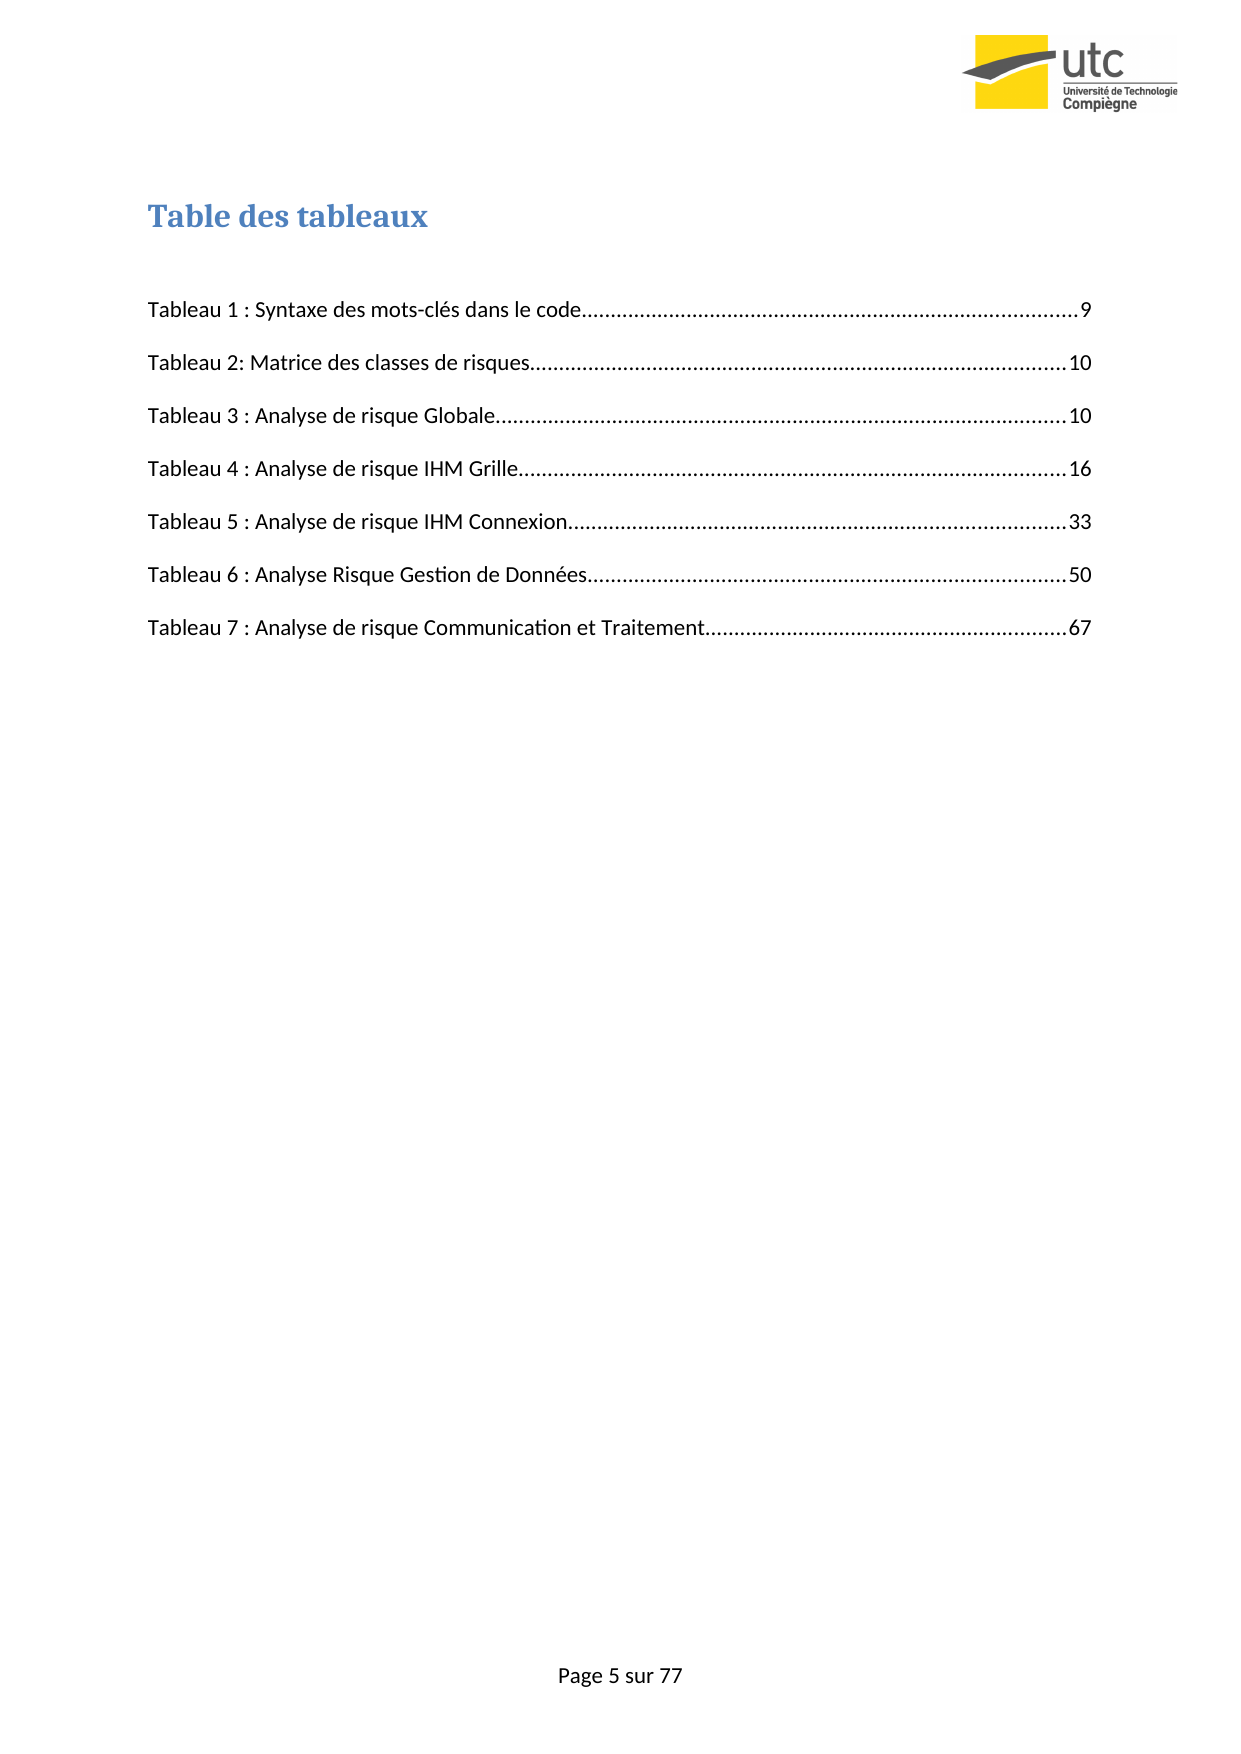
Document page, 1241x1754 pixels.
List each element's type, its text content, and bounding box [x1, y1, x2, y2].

picture [961, 35, 1178, 113]
text Tableau 4 : Analyse de risque IHM Grille 16 [148, 454, 1093, 482]
text Tableau 7 : Analyse de risque Communication et Traitement 67 [148, 613, 1093, 641]
text Tableau 3 : Analyse de risque Globale 10 [148, 401, 1093, 429]
text Tableau 2: Matrice des classes de risques 10 [148, 348, 1093, 376]
text Tableau 5 : Analyse de risque IHM Connexion 33 [148, 507, 1093, 535]
subtitle Table des tableaux [148, 198, 1093, 236]
text Tableau 1 : Syntaxe des mots-clés dans le code 9 [148, 295, 1093, 323]
text Tableau 6 : Analyse Risque Gestion de Données 50 [148, 560, 1093, 588]
